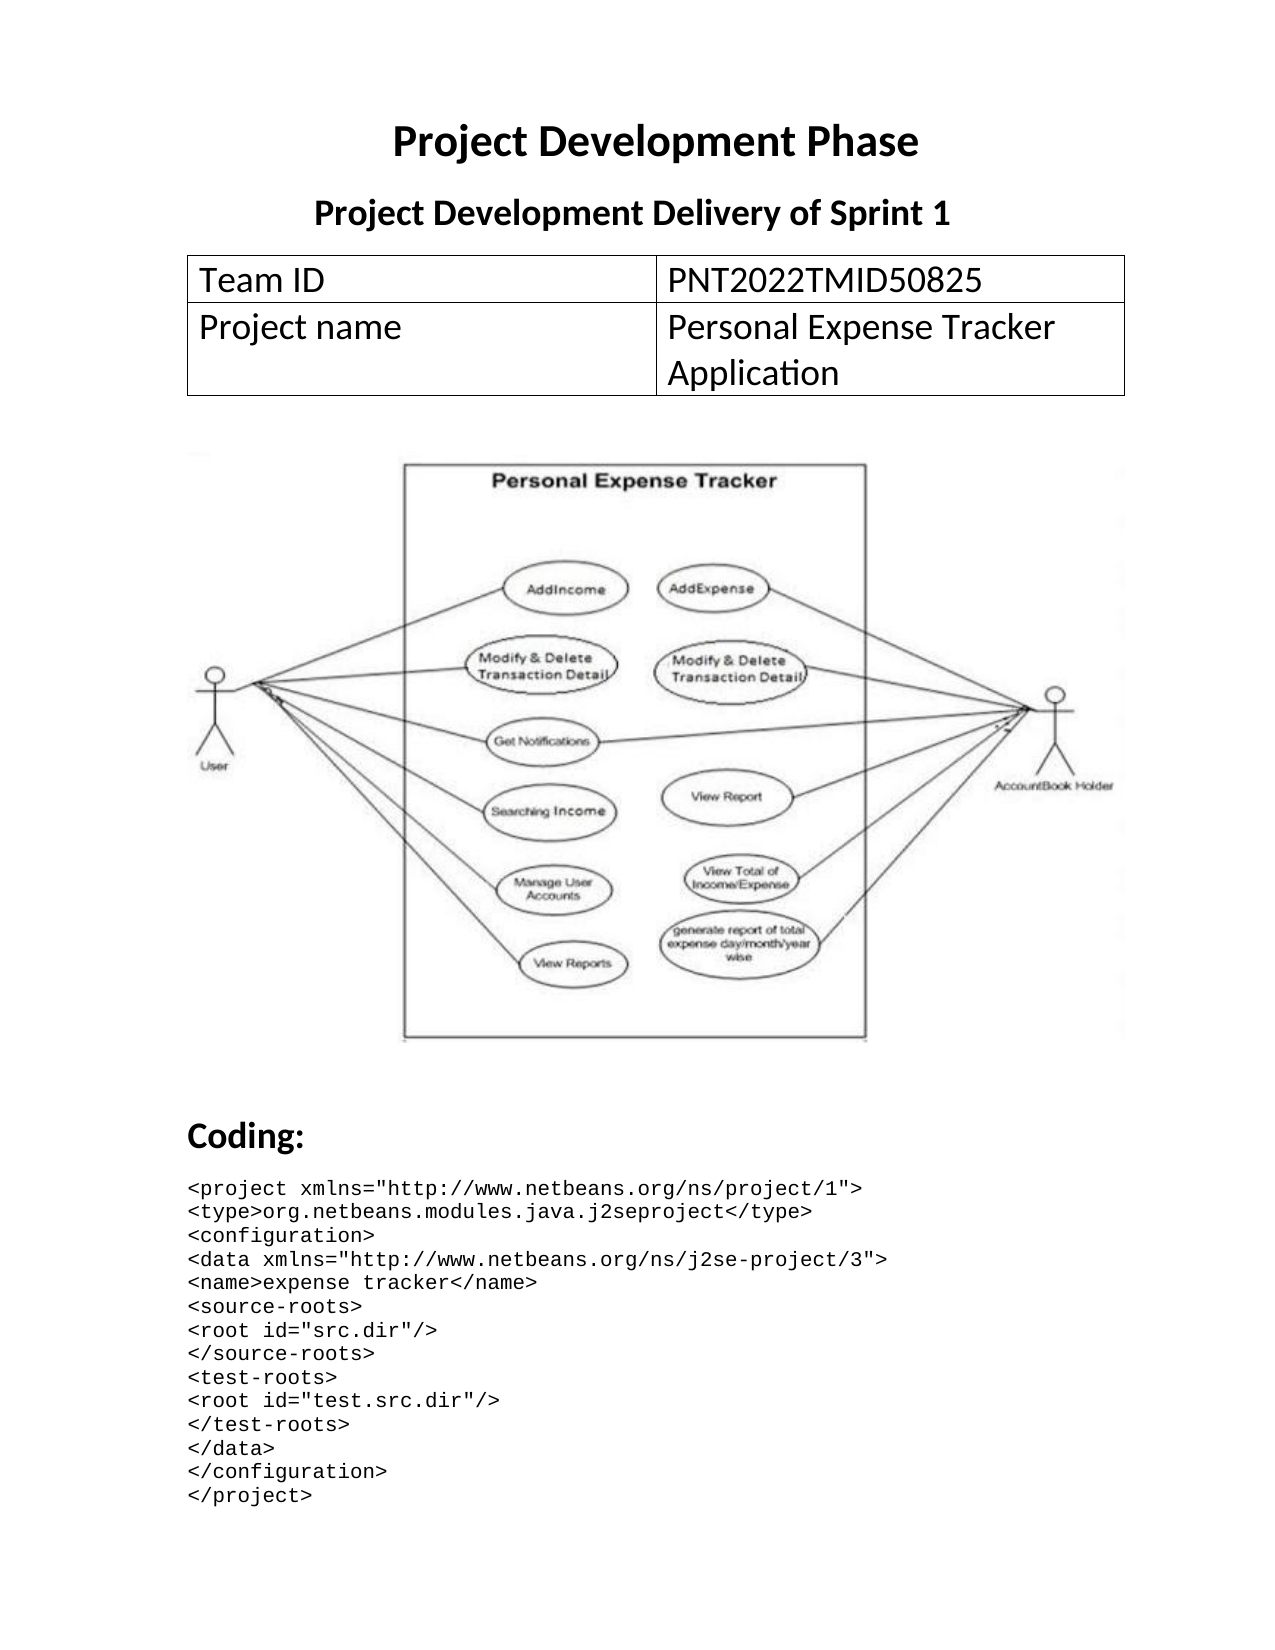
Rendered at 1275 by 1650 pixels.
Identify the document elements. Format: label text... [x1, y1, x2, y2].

text </project> [187, 1485, 1125, 1509]
text <test-roots> [187, 1367, 1125, 1391]
table_cell Project name [188, 303, 656, 395]
text <configuration> [187, 1225, 1125, 1249]
picture [187, 451, 1125, 1043]
text Coding: [187, 1112, 1125, 1157]
text <name>expense tracker</name> [187, 1272, 1125, 1296]
text <type>org.netbeans.modules.java.j2seproject</type> [187, 1201, 1125, 1225]
text <project xmlns="http://www.netbeans.org/ns/project/1"> [187, 1178, 1125, 1201]
table_cell Personal Expense Tracker Application [657, 303, 1124, 395]
table_header Team ID [188, 256, 656, 302]
text <root id="src.dir"/> [187, 1319, 1125, 1343]
text <source-roots> [187, 1296, 1125, 1319]
text </source-roots> [187, 1343, 1125, 1367]
table_header PNT2022TMID50825 [657, 256, 1124, 302]
text <data xmlns="http://www.netbeans.org/ns/j2se-project/3"> [187, 1249, 1125, 1272]
text Project Development Phase [187, 112, 1125, 168]
text </test-roots> [187, 1414, 1125, 1438]
text </configuration> [187, 1461, 1125, 1485]
text Project Development Delivery of Sprint 1 [187, 189, 1125, 235]
text <root id="test.src.dir"/> [187, 1391, 1125, 1414]
text </data> [187, 1438, 1125, 1461]
